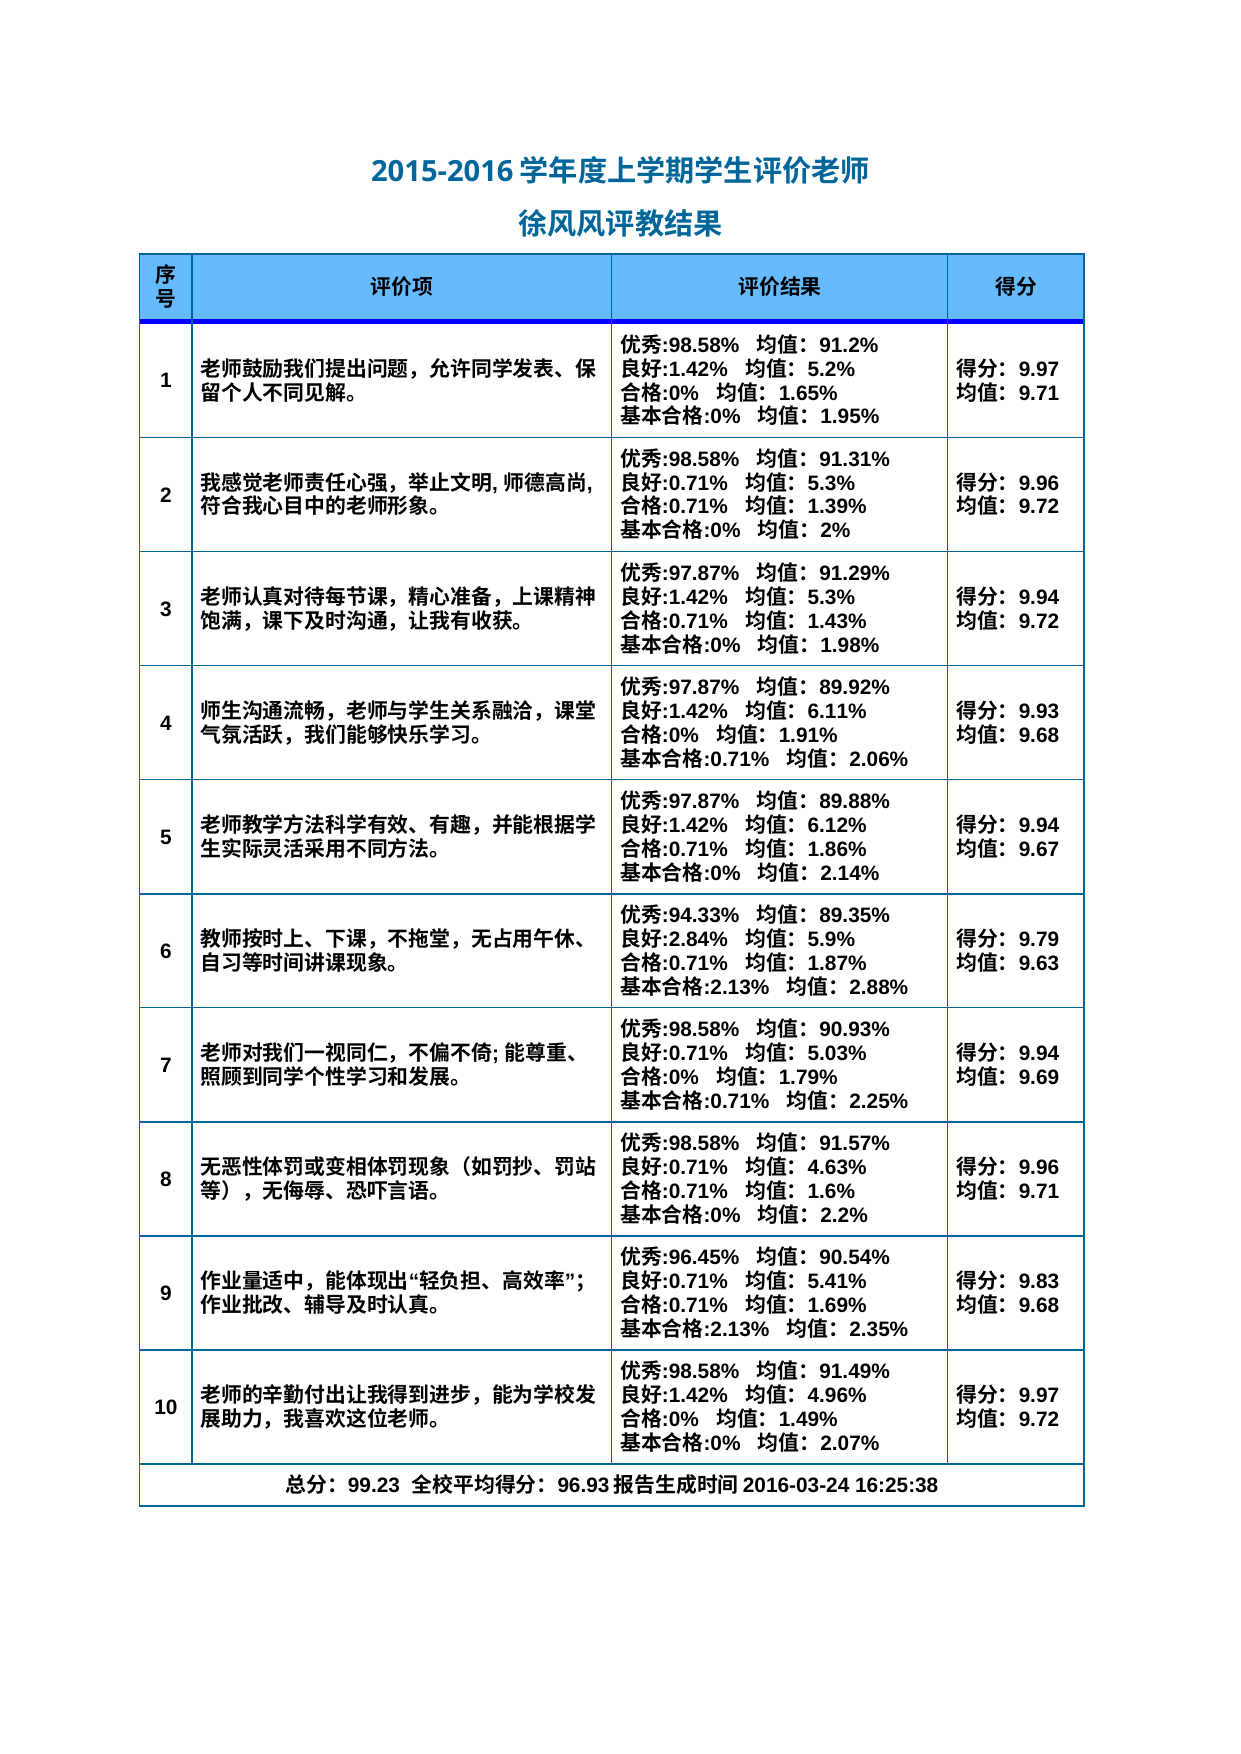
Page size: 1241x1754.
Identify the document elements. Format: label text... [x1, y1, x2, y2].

table_cell 5 [140, 780, 191, 893]
table_cell 优秀:96.45% 均值：90.54% 良好:0.71% 均值：5.41% 合格:0.71% 均值：1.69% 基本合格:2.13% 均值：2.35% [612, 1237, 947, 1349]
table_cell 得分：9.96 均值：9.71 [948, 1123, 1083, 1235]
table_cell 优秀:98.58% 均值：91.49% 良好:1.42% 均值：4.96% 合格:0% 均值：1.49% 基本合格:0% 均值：2.07% [612, 1351, 947, 1463]
table_cell 得分：9.93 均值：9.68 [948, 666, 1083, 779]
table_cell 2 [140, 438, 191, 551]
table_cell 得分：9.94 均值：9.69 [948, 1008, 1083, 1121]
table_header 评价项 [193, 255, 611, 319]
table_cell 优秀:97.87% 均值：89.92% 良好:1.42% 均值：6.11% 合格:0% 均值：1.91% 基本合格:0.71% 均值：2.06% [612, 666, 947, 779]
table_cell 优秀:98.58% 均值：91.31% 良好:0.71% 均值：5.3% 合格:0.71% 均值：1.39% 基本合格:0% 均值：2% [612, 438, 947, 551]
table_header 得分 [948, 255, 1083, 319]
table_cell 我感觉老师责任心强，举止文明, 师德高尚, 符合我心目中的老师形象。 [193, 438, 611, 551]
table_cell 老师对我们一视同仁，不偏不倚; 能尊重、照顾到同学个性学习和发展。 [193, 1008, 611, 1121]
table_cell 8 [140, 1123, 191, 1235]
table_cell 作业量适中，能体现出“轻负担、高效率”；作业批改、辅导及时认真。 [193, 1237, 611, 1349]
table_cell 优秀:98.58% 均值：91.2% 良好:1.42% 均值：5.2% 合格:0% 均值：1.65% 基本合格:0% 均值：1.95% [612, 324, 947, 437]
table_cell 教师按时上、下课，不拖堂，无占用午休、自习等时间讲课现象。 [193, 895, 611, 1007]
table_cell 优秀:94.33% 均值：89.35% 良好:2.84% 均值：5.9% 合格:0.71% 均值：1.87% 基本合格:2.13% 均值：2.88% [612, 895, 947, 1007]
table_cell 优秀:98.58% 均值：91.57% 良好:0.71% 均值：4.63% 合格:0.71% 均值：1.6% 基本合格:0% 均值：2.2% [612, 1123, 947, 1235]
table_cell 优秀:98.58% 均值：90.93% 良好:0.71% 均值：5.03% 合格:0% 均值：1.79% 基本合格:0.71% 均值：2.25% [612, 1008, 947, 1121]
table_cell 得分：9.83 均值：9.68 [948, 1237, 1083, 1349]
table_cell 师生沟通流畅，老师与学生关系融洽，课堂气氛活跃，我们能够快乐学习。 [193, 666, 611, 779]
table_cell 得分：9.94 均值：9.67 [948, 780, 1083, 893]
table_cell 得分：9.96 均值：9.72 [948, 438, 1083, 551]
table_cell 老师的辛勤付出让我得到进步，能为学校发展助力，我喜欢这位老师。 [193, 1351, 611, 1463]
table_cell 3 [140, 552, 191, 665]
table_cell 10 [140, 1351, 191, 1463]
table_header 序号 [140, 255, 191, 319]
table_cell 1 [140, 324, 191, 437]
text 2015-2016学年度上学期学生评价老师 [148, 148, 1092, 190]
table_cell 得分：9.79 均值：9.63 [948, 895, 1083, 1007]
table_cell 6 [140, 895, 191, 1007]
table_cell 老师认真对待每节课，精心准备，上课精神饱满，课下及时沟通，让我有收获。 [193, 552, 611, 665]
table_cell 得分：9.94 均值：9.72 [948, 552, 1083, 665]
table_cell 老师鼓励我们提出问题，允许同学发表、保留个人不同见解。 [193, 324, 611, 437]
table_cell 7 [140, 1008, 191, 1121]
table_cell 优秀:97.87% 均值：91.29% 良好:1.42% 均值：5.3% 合格:0.71% 均值：1.43% 基本合格:0% 均值：1.98% [612, 552, 947, 665]
table_header 评价结果 [612, 255, 947, 319]
text 徐风风评教结果 [148, 201, 1092, 243]
table_cell 老师教学方法科学有效、有趣，并能根据学生实际灵活采用不同方法。 [193, 780, 611, 893]
table_cell 得分：9.97 均值：9.72 [948, 1351, 1083, 1463]
table_cell 优秀:97.87% 均值：89.88% 良好:1.42% 均值：6.12% 合格:0.71% 均值：1.86% 基本合格:0% 均值：2.14% [612, 780, 947, 893]
table_cell 总分：99.23 全校平均得分：96.93报告生成时间2016-03-24 16:25:38 [140, 1465, 1083, 1505]
table_cell 无恶性体罚或变相体罚现象（如罚抄、罚站等），无侮辱、恐吓言语。 [193, 1123, 611, 1235]
table_cell 9 [140, 1237, 191, 1349]
table_cell 得分：9.97 均值：9.71 [948, 324, 1083, 437]
table_cell 4 [140, 666, 191, 779]
